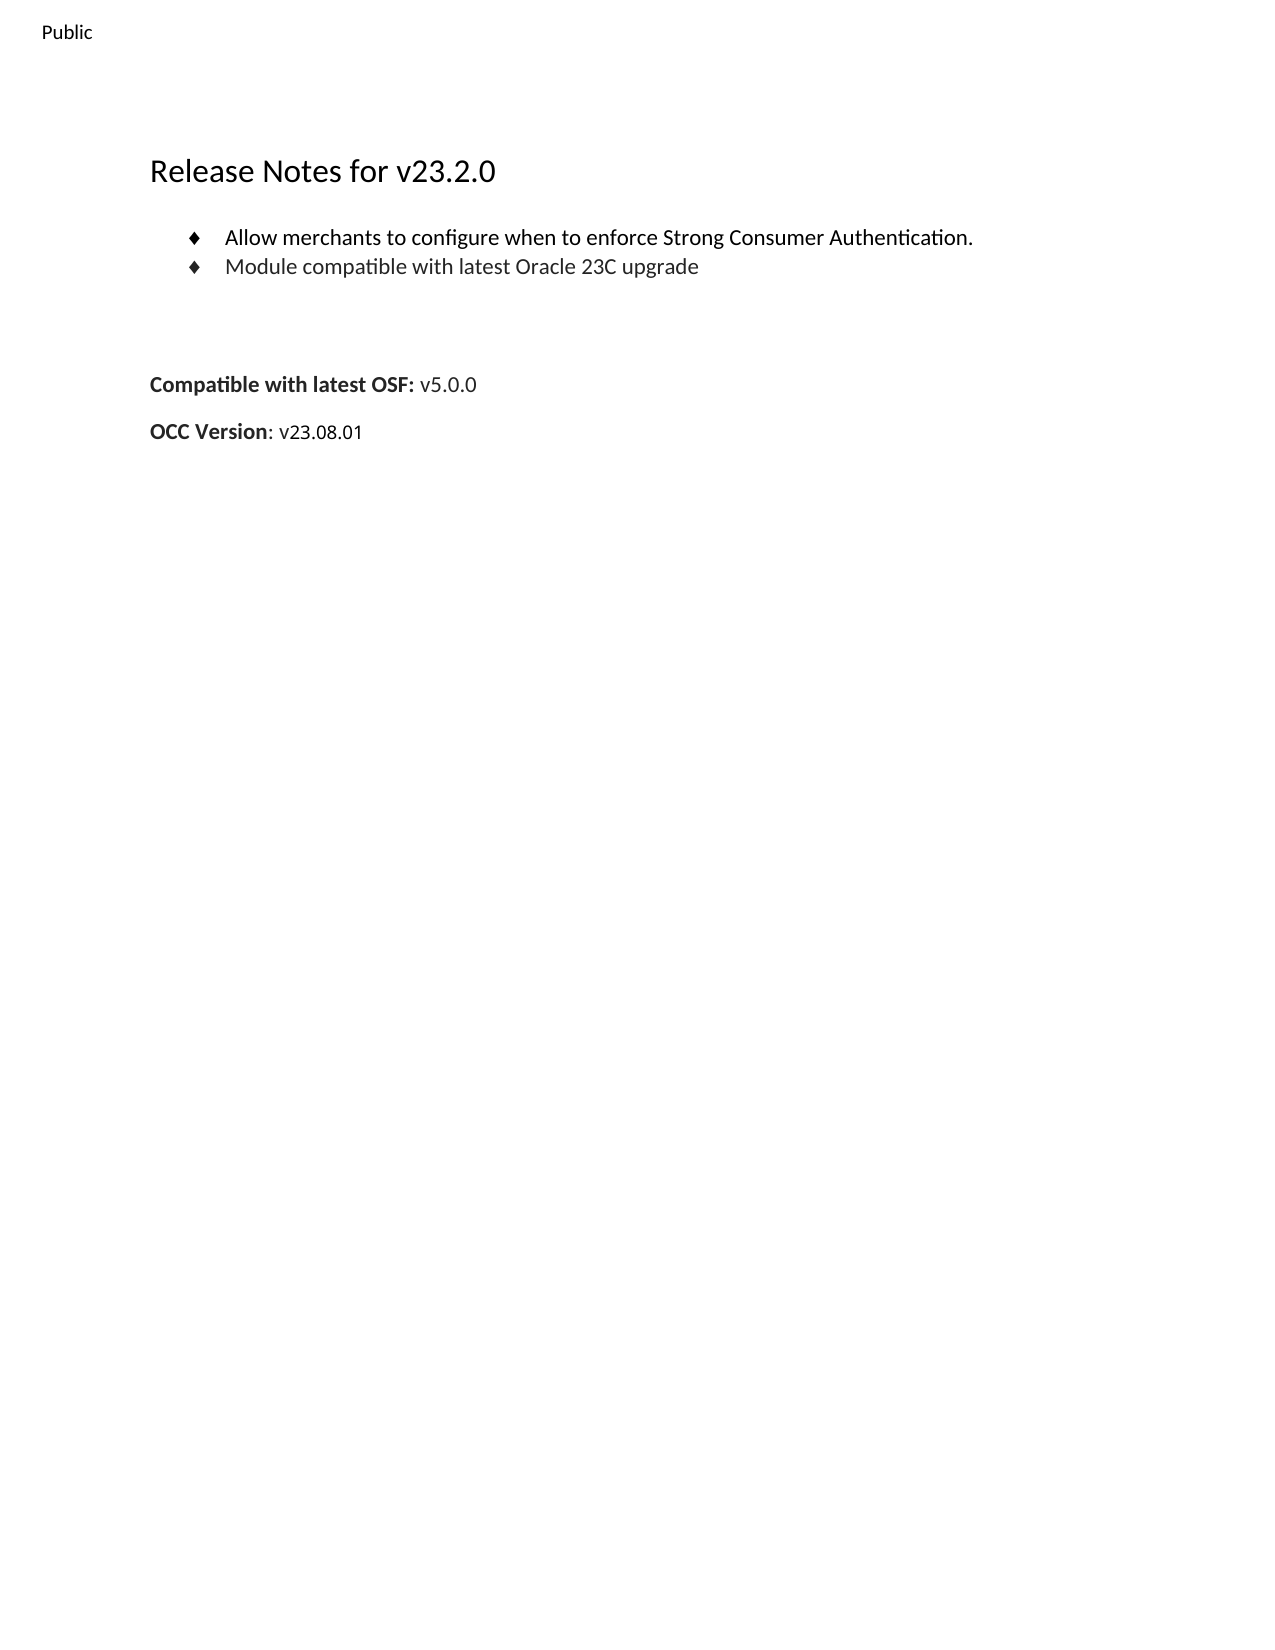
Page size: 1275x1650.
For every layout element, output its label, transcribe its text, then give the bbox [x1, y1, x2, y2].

text Release Notes for v23.2.0 [150, 150, 1125, 191]
text Compatible with latest OSF: v5.0.0 [150, 370, 1125, 398]
list Allow merchants to configure when to enforce Strong Consumer Authentication. [187, 223, 1125, 252]
text OCC Version: v23.08.01 [150, 417, 1125, 445]
list Module compatible with latest Oracle 23C upgrade [187, 252, 1125, 281]
